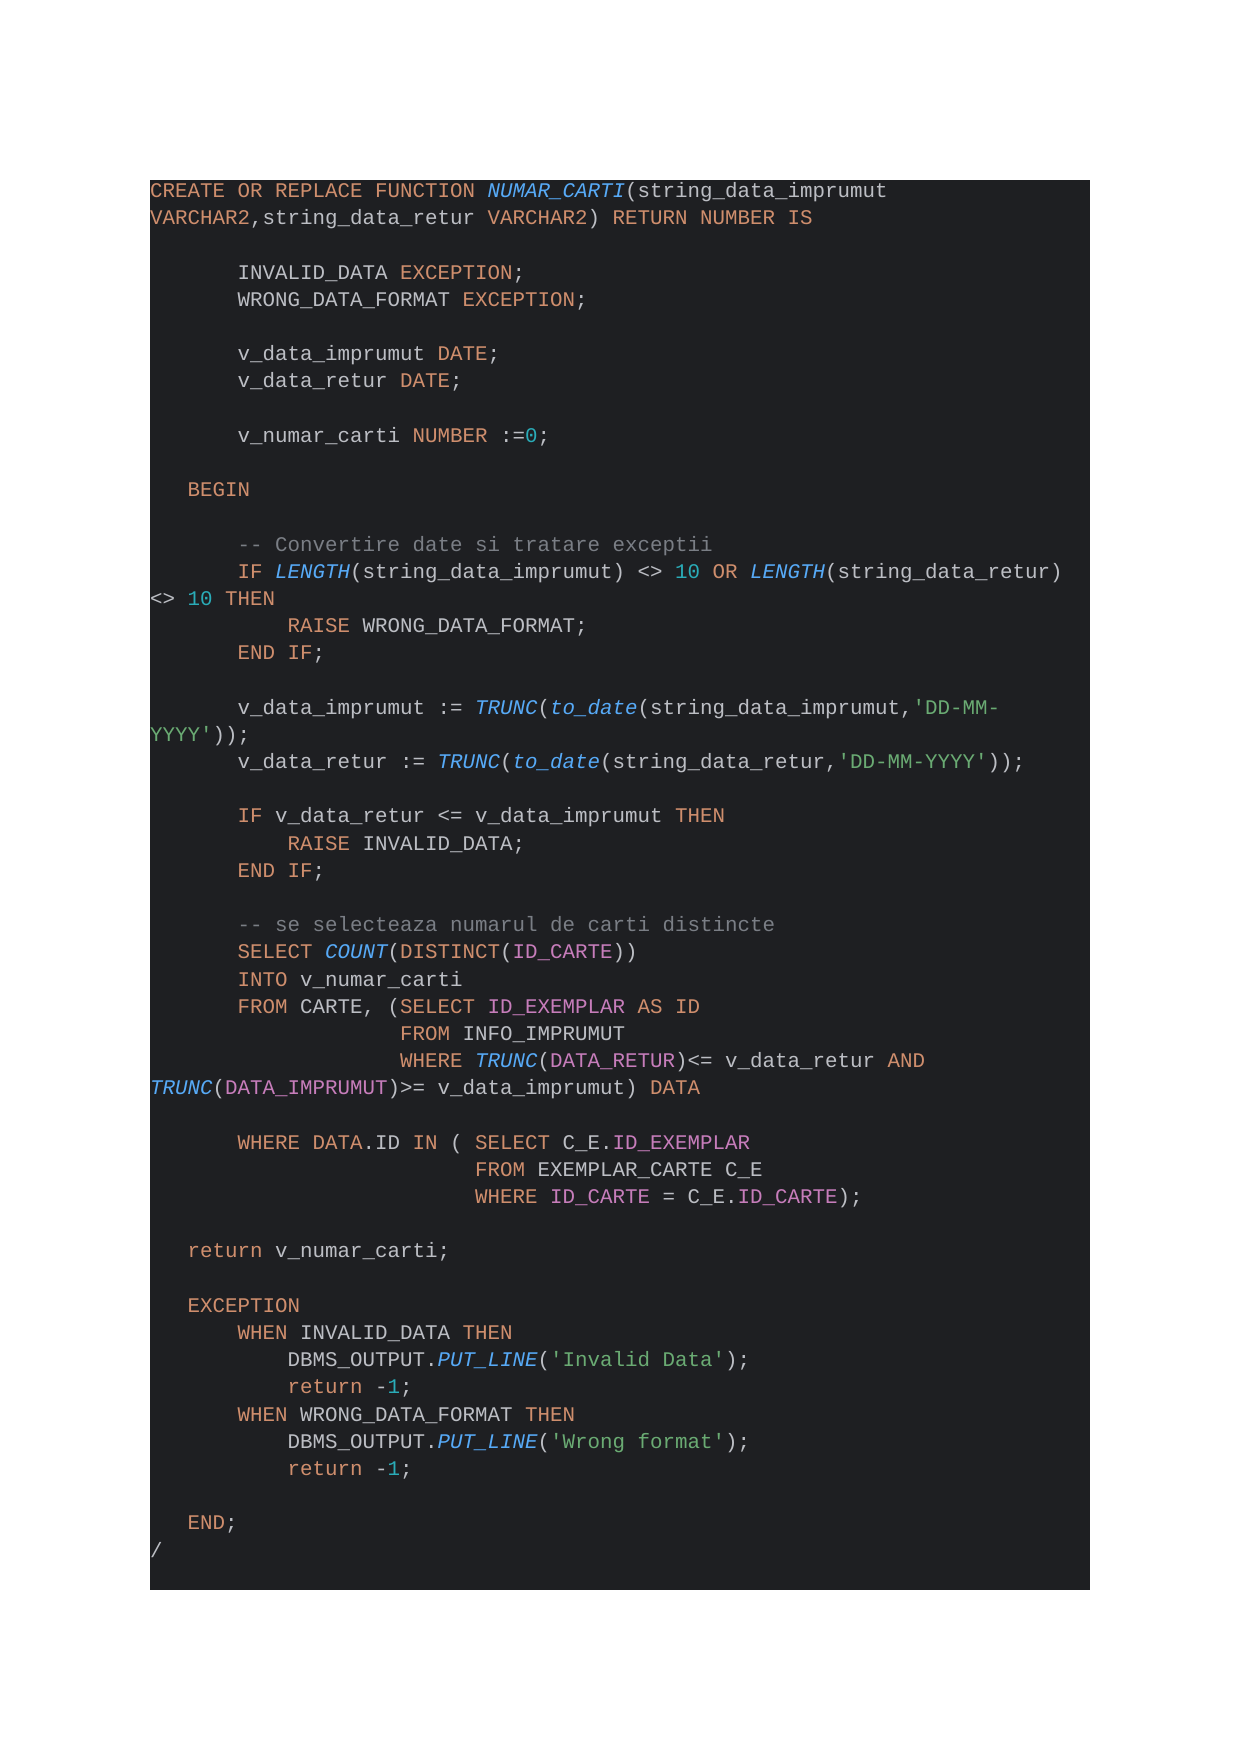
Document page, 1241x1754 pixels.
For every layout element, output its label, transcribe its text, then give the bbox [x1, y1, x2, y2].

text return -1; [150, 1458, 1090, 1482]
text -- Convertire date si tratare exceptii [150, 534, 1090, 557]
text EXCEPTION [150, 1295, 1090, 1318]
text WHEN WRONG_DATA_FORMAT THEN [150, 1404, 1090, 1427]
text WRONG_DATA_FORMAT EXCEPTION; [150, 289, 1090, 313]
text IF LENGTH(string_data_imprumut) <> 10 OR LENGTH(string_data_retur) <> 10 THEN [150, 561, 1090, 612]
text END IF; [150, 642, 1090, 666]
text END IF; [150, 860, 1090, 883]
text CREATE OR REPLACE FUNCTION NUMAR_CARTI(string_data_imprumut VARCHAR2,string_data_retur VARCHAR2) RETURN NUMBER IS [150, 180, 1090, 231]
text v_data_imprumut DATE; [150, 343, 1090, 367]
text WHERE ID_CARTE = C_E.ID_CARTE); [150, 1186, 1090, 1210]
text DBMS_OUTPUT.PUT_LINE('Wrong format'); [150, 1431, 1090, 1454]
text FROM INFO_IMPRUMUT [150, 1023, 1090, 1047]
text DBMS_OUTPUT.PUT_LINE('Invalid Data'); [150, 1349, 1090, 1373]
text WHEN INVALID_DATA THEN [150, 1322, 1090, 1346]
text IF v_data_retur <= v_data_imprumut THEN [150, 806, 1090, 829]
text FROM EXEMPLAR_CARTE C_E [150, 1159, 1090, 1183]
text WHERE TRUNC(DATA_RETUR)<= v_data_retur AND TRUNC(DATA_IMPRUMUT)>= v_data_imprumut) DATA [150, 1050, 1090, 1101]
text RAISE WRONG_DATA_FORMAT; [150, 615, 1090, 639]
text / [150, 1539, 1090, 1563]
text WHERE DATA.ID IN ( SELECT C_E.ID_EXEMPLAR [150, 1132, 1090, 1155]
text v_data_retur DATE; [150, 371, 1090, 394]
text FROM CARTE, (SELECT ID_EXEMPLAR AS ID [150, 996, 1090, 1019]
text RAISE INVALID_DATA; [150, 833, 1090, 856]
text INTO v_numar_carti [150, 969, 1090, 992]
text INVALID_DATA EXCEPTION; [150, 262, 1090, 285]
text return v_numar_carti; [150, 1241, 1090, 1264]
text BEGIN [150, 479, 1090, 503]
text SELECT COUNT(DISTINCT(ID_CARTE)) [150, 941, 1090, 965]
text END; [150, 1512, 1090, 1536]
text v_numar_carti NUMBER :=0; [150, 425, 1090, 448]
text -- se selecteaza numarul de carti distincte [150, 914, 1090, 938]
text return -1; [150, 1376, 1090, 1400]
text v_data_retur := TRUNC(to_date(string_data_retur,'DD-MM-YYYY')); [150, 751, 1090, 775]
text v_data_imprumut := TRUNC(to_date(string_data_imprumut,'DD-MM-YYYY')); [150, 697, 1090, 748]
